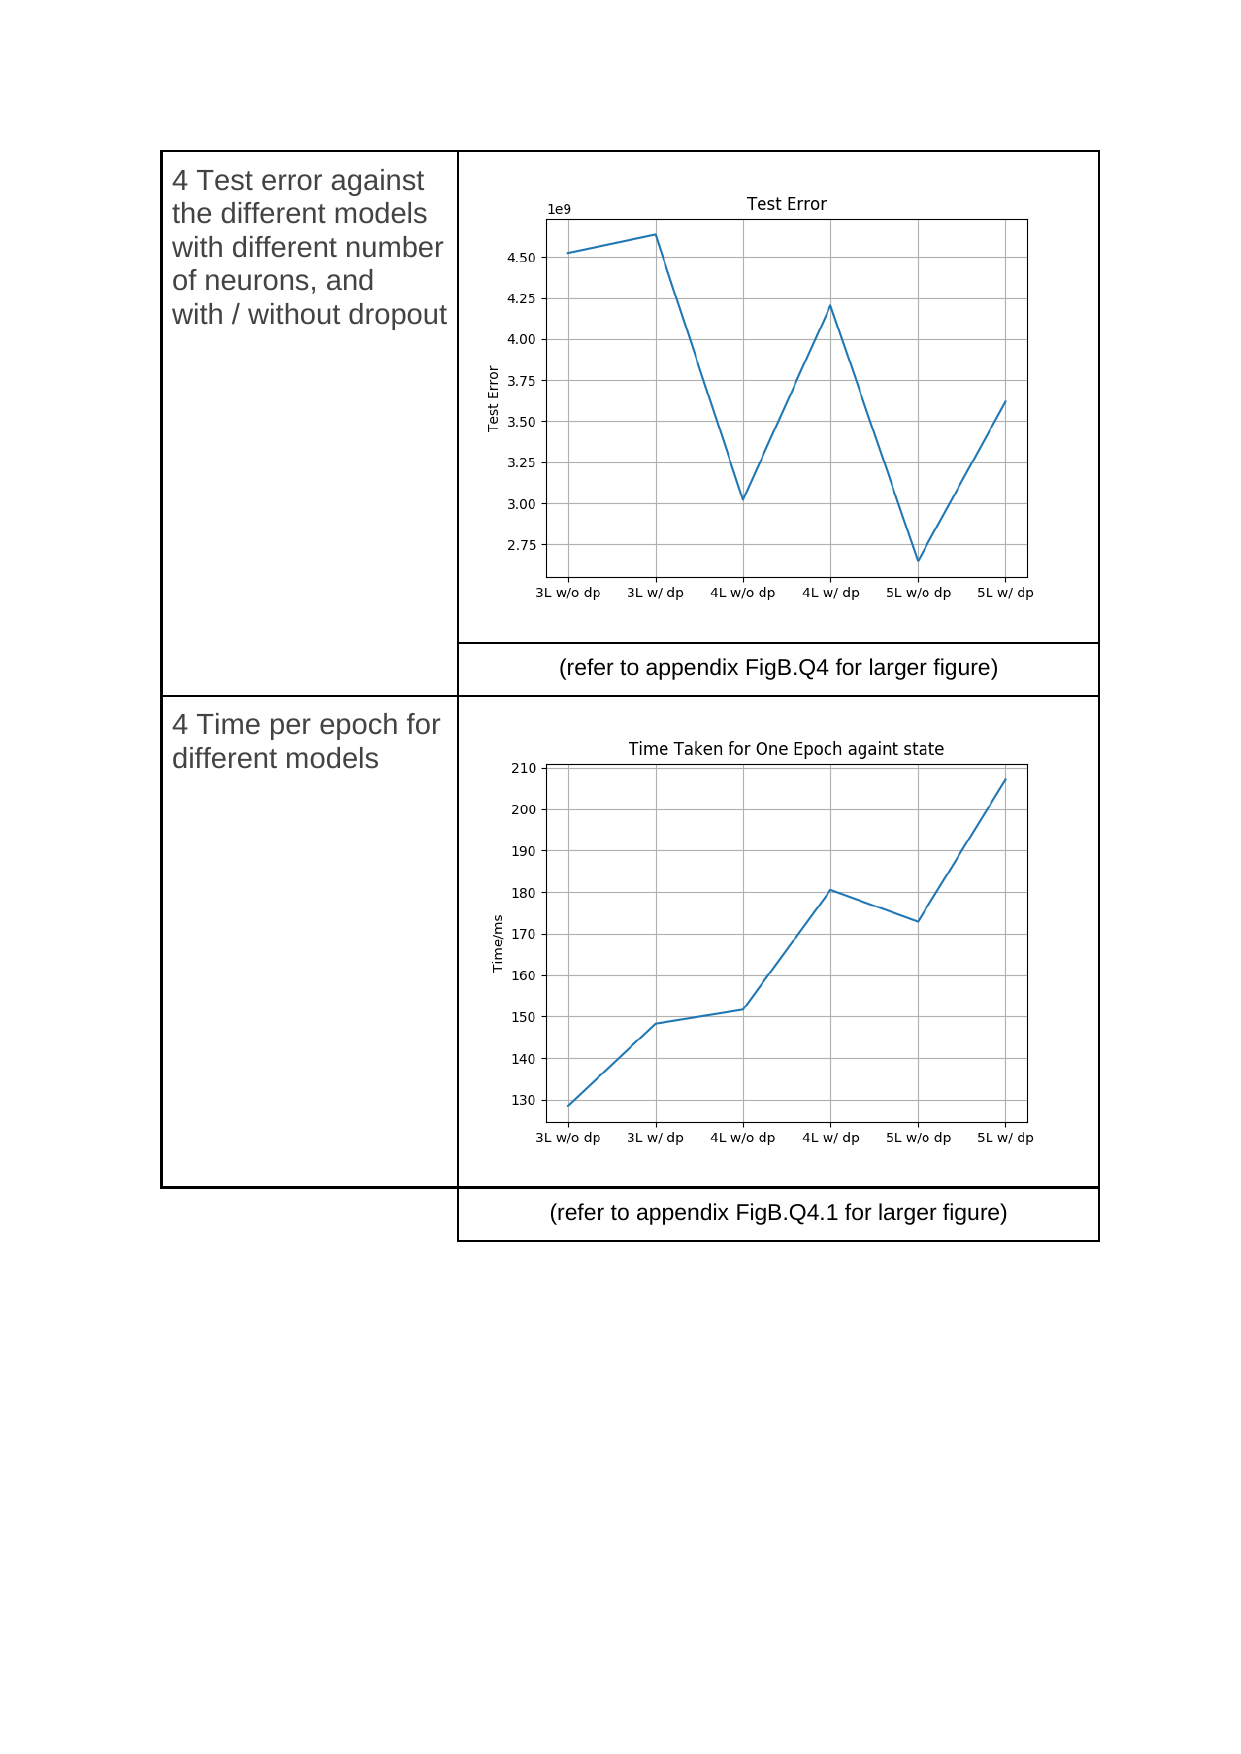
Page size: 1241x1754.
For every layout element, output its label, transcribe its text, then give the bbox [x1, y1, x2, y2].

table_cell 4 Test error against the different models with different number of neurons, and with / without dropout [163, 152, 457, 695]
picture [468, 162, 1089, 628]
picture [468, 707, 1089, 1173]
table_cell (refer to appendix FigB.Q4 for larger figure) [459, 644, 1098, 695]
table_cell [459, 152, 1098, 642]
table_cell (refer to appendix FigB.Q4.1 for larger figure) [459, 1189, 1098, 1239]
table_cell 4 Time per epoch for different models [163, 697, 457, 1186]
table_cell [459, 697, 1098, 1186]
